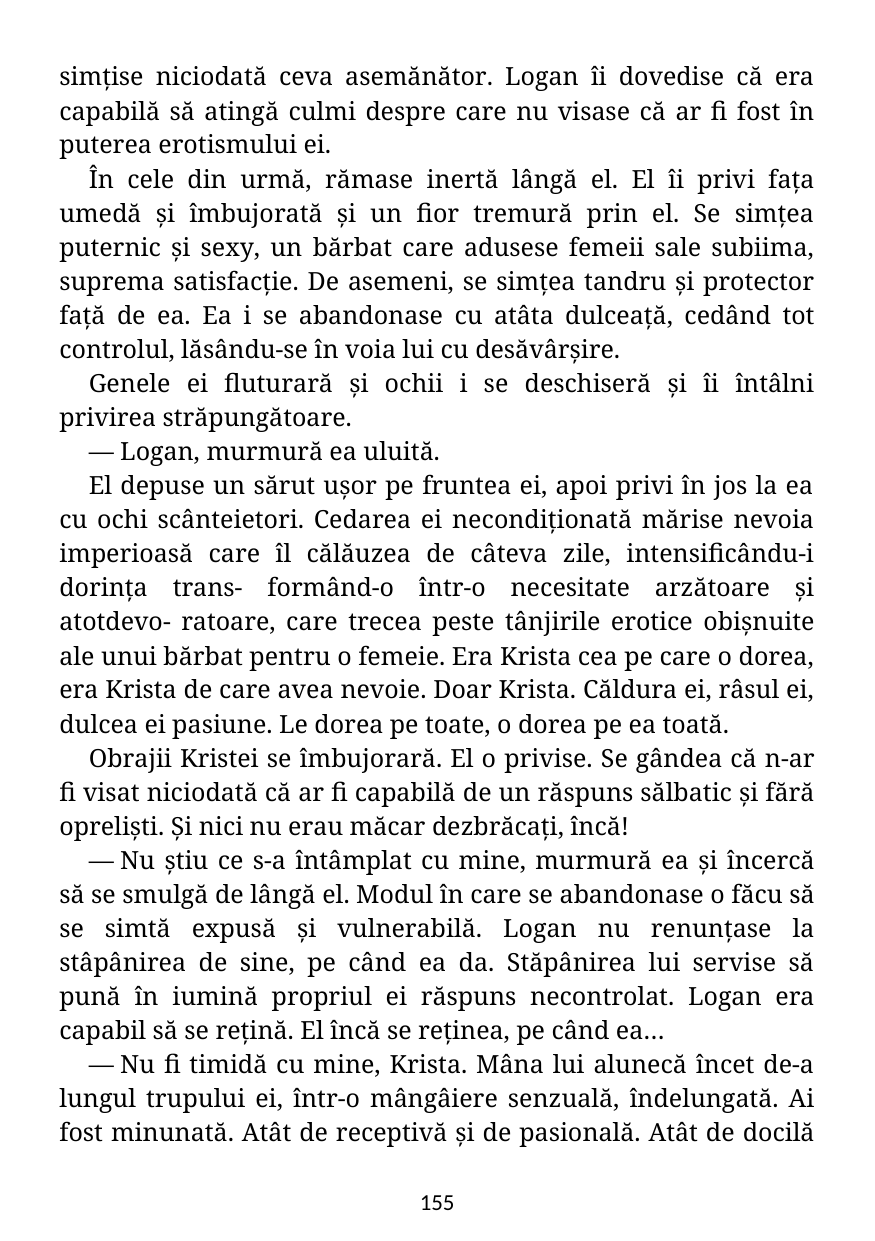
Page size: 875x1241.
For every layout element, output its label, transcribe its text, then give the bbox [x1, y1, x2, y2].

text Obrajii Kristei se îmbujorară. El o privise. Se gândea că n-ar fi visat niciodată că ar fi capabilă de un răspuns sălbatic şi fără oprelişti. Şi nici nu erau măcar dezbrăcaţi, încă! [59, 740, 815, 842]
text — Logan, murmură ea uluită. [59, 434, 815, 468]
text În cele din urmă, rămase inertă lângă el. El îi privi faţa umedă şi îmbujorată şi un fior tremură prin el. Se simţea puternic şi sexy, un bărbat care adusese femeii sale subiima, suprema satisfacţie. De asemeni, se simţea tandru şi protector faţă de ea. Ea i se abandonase cu atâta dulceaţă, cedând tot controlul, lăsându-se în voia lui cu desăvârşire. [59, 161, 815, 366]
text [59, 1047, 815, 1149]
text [59, 59, 815, 161]
text — Nu ştiu ce s-a întâmplat cu mine, murmură ea şi încercă să se smulgă de lângă el. Modul în care se abandonase o făcu să se simtă expusă şi vulnerabilă. Logan nu renunţase la stâpânirea de sine, pe când ea da. Stăpânirea lui servise să pună în iumină propriul ei răspuns necontrolat. Logan era capabil să se reţină. El încă se reţinea, pe când ea… [59, 842, 815, 1047]
text Genele ei fluturară şi ochii i se deschiseră şi îi întâlni privirea străpungătoare. [59, 366, 815, 434]
text El depuse un sărut uşor pe fruntea ei, apoi privi în jos la ea cu ochi scânteietori. Cedarea ei necondiţionată mărise nevoia imperioasă care îl călăuzea de câteva zile, intensificându-i dorinţa trans- formând-o într-o necesitate arzătoare şi atotdevo- ratoare, care trecea peste tânjirile erotice obişnuite ale unui bărbat pentru o femeie. Era Krista cea pe care o dorea, era Krista de care avea nevoie. Doar Krista. Căldura ei, râsul ei, dulcea ei pasiune. Le dorea pe toate, o dorea pe ea toată. [59, 468, 815, 740]
